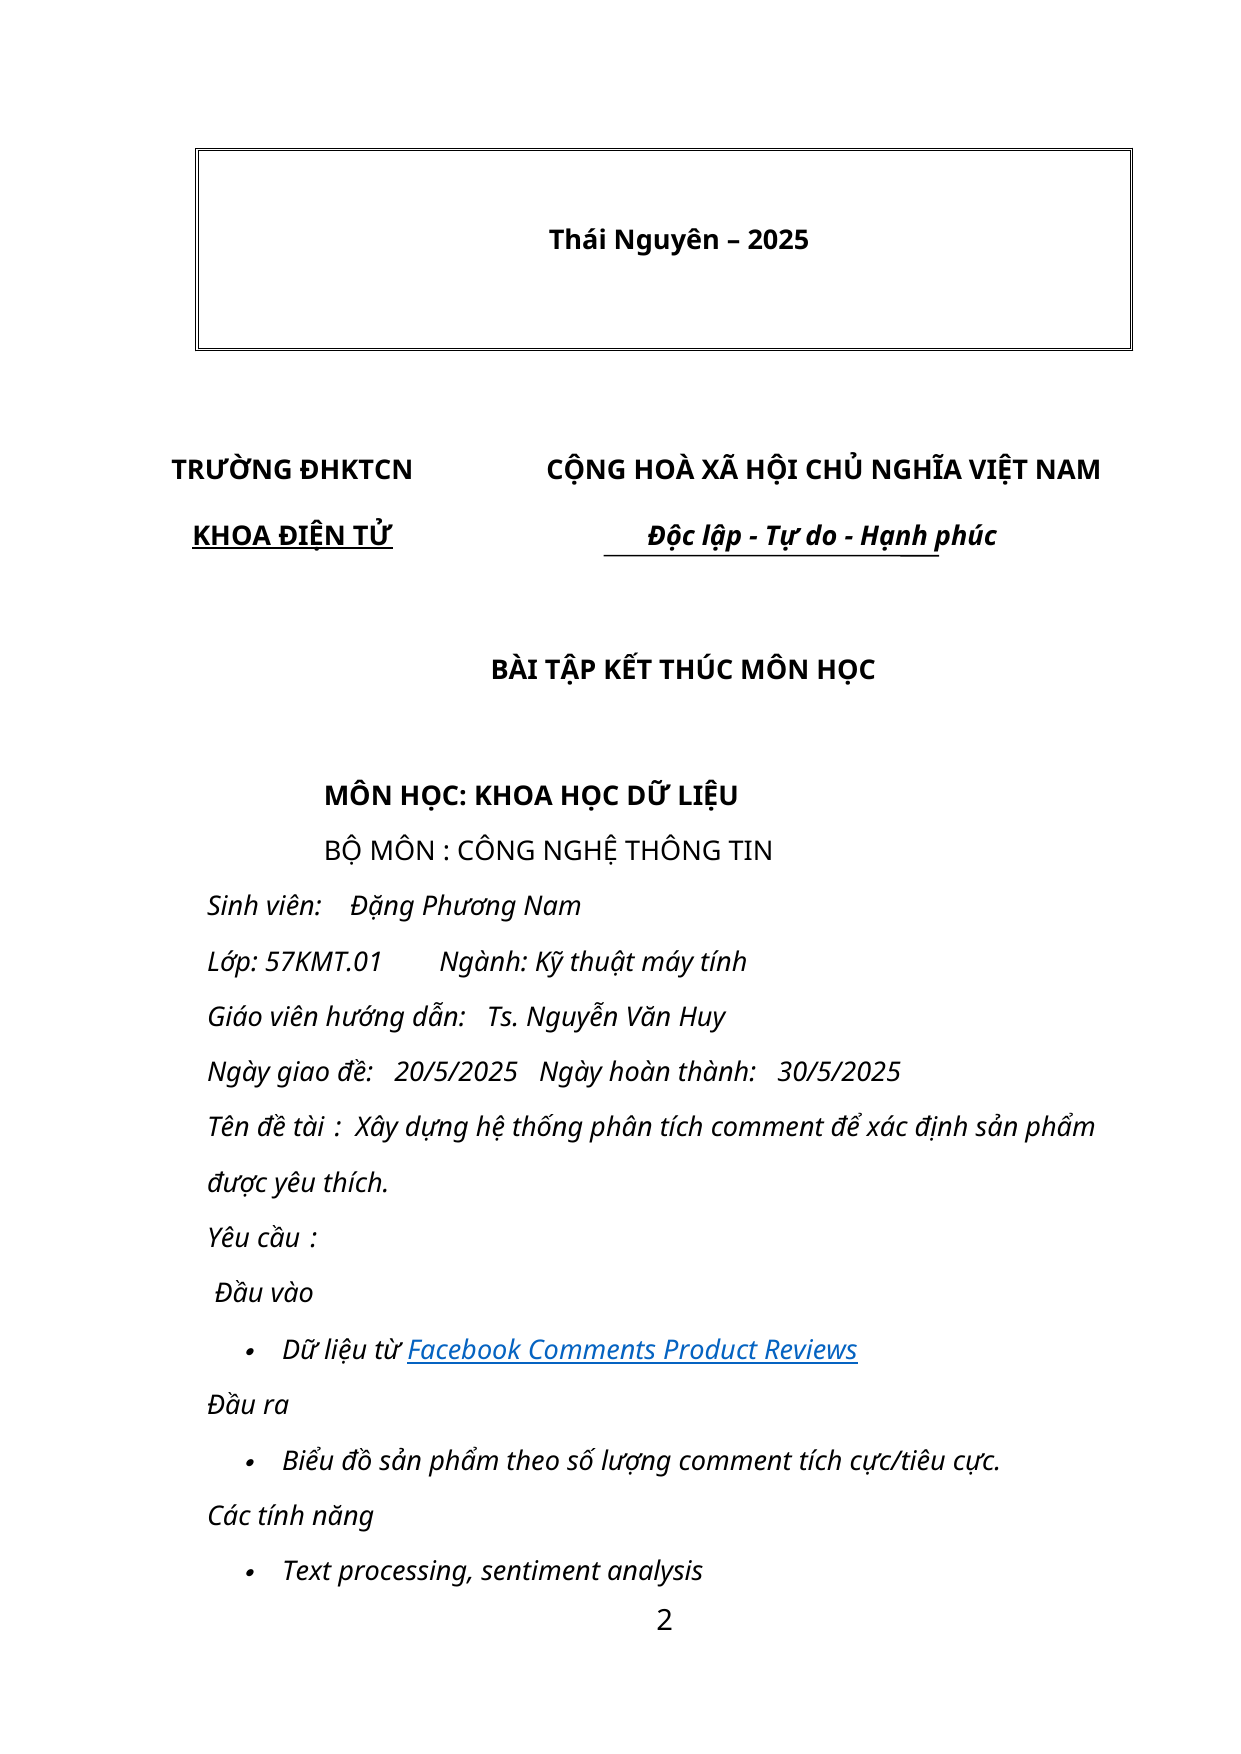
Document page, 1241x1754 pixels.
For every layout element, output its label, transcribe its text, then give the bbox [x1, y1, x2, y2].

text Lớp: 57KMT.01 Ngành: Kỹ thuật máy tính [207, 942, 1122, 979]
table_header CỘNG HOÀ XÃ HỘI CHỦ NGHĨA VIỆT NAM [440, 450, 1207, 516]
text Các tính năng [207, 1496, 1122, 1533]
text Giáo viên hướng dẫn: Ts. Nguyễn Văn Huy [207, 997, 1122, 1034]
text BÀI TẬP KẾT THÚC MÔN HỌC [244, 650, 1122, 687]
text BỘ MÔN : CÔNG NGHỆ THÔNG TIN [207, 831, 1122, 868]
text Thái Nguyên – 2025 [199, 216, 1130, 258]
table_header TRƯỜNG ĐHKTCN [144, 450, 440, 516]
text MÔN HỌC: KHOA HỌC DỮ LIỆU [207, 776, 1122, 813]
list Text processing, sentiment analysis [244, 1552, 1122, 1589]
text Đầu ra [207, 1386, 1122, 1423]
text Sinh viên: Đặng Phương Nam [207, 887, 1122, 923]
table_cell KHOA ĐIỆN TỬ [144, 516, 440, 582]
text Yêu cầu : [207, 1218, 1122, 1255]
text Ngày giao đề: 20/5/2025 Ngày hoàn thành: 30/5/2025 [207, 1053, 1122, 1089]
list Biểu đồ sản phẩm theo số lượng comment tích cực/tiêu cực. [244, 1441, 1122, 1478]
list Dữ liệu từ Facebook Comments Product Reviews [244, 1331, 1122, 1367]
text Đầu vào [207, 1274, 1122, 1311]
text Tên đề tài : Xây dựng hệ thống phân tích comment để xác định sản phẩm được yêu thích. [207, 1108, 1122, 1200]
table_cell Độc lập - Tự do - Hạnh phúc [440, 516, 1207, 582]
